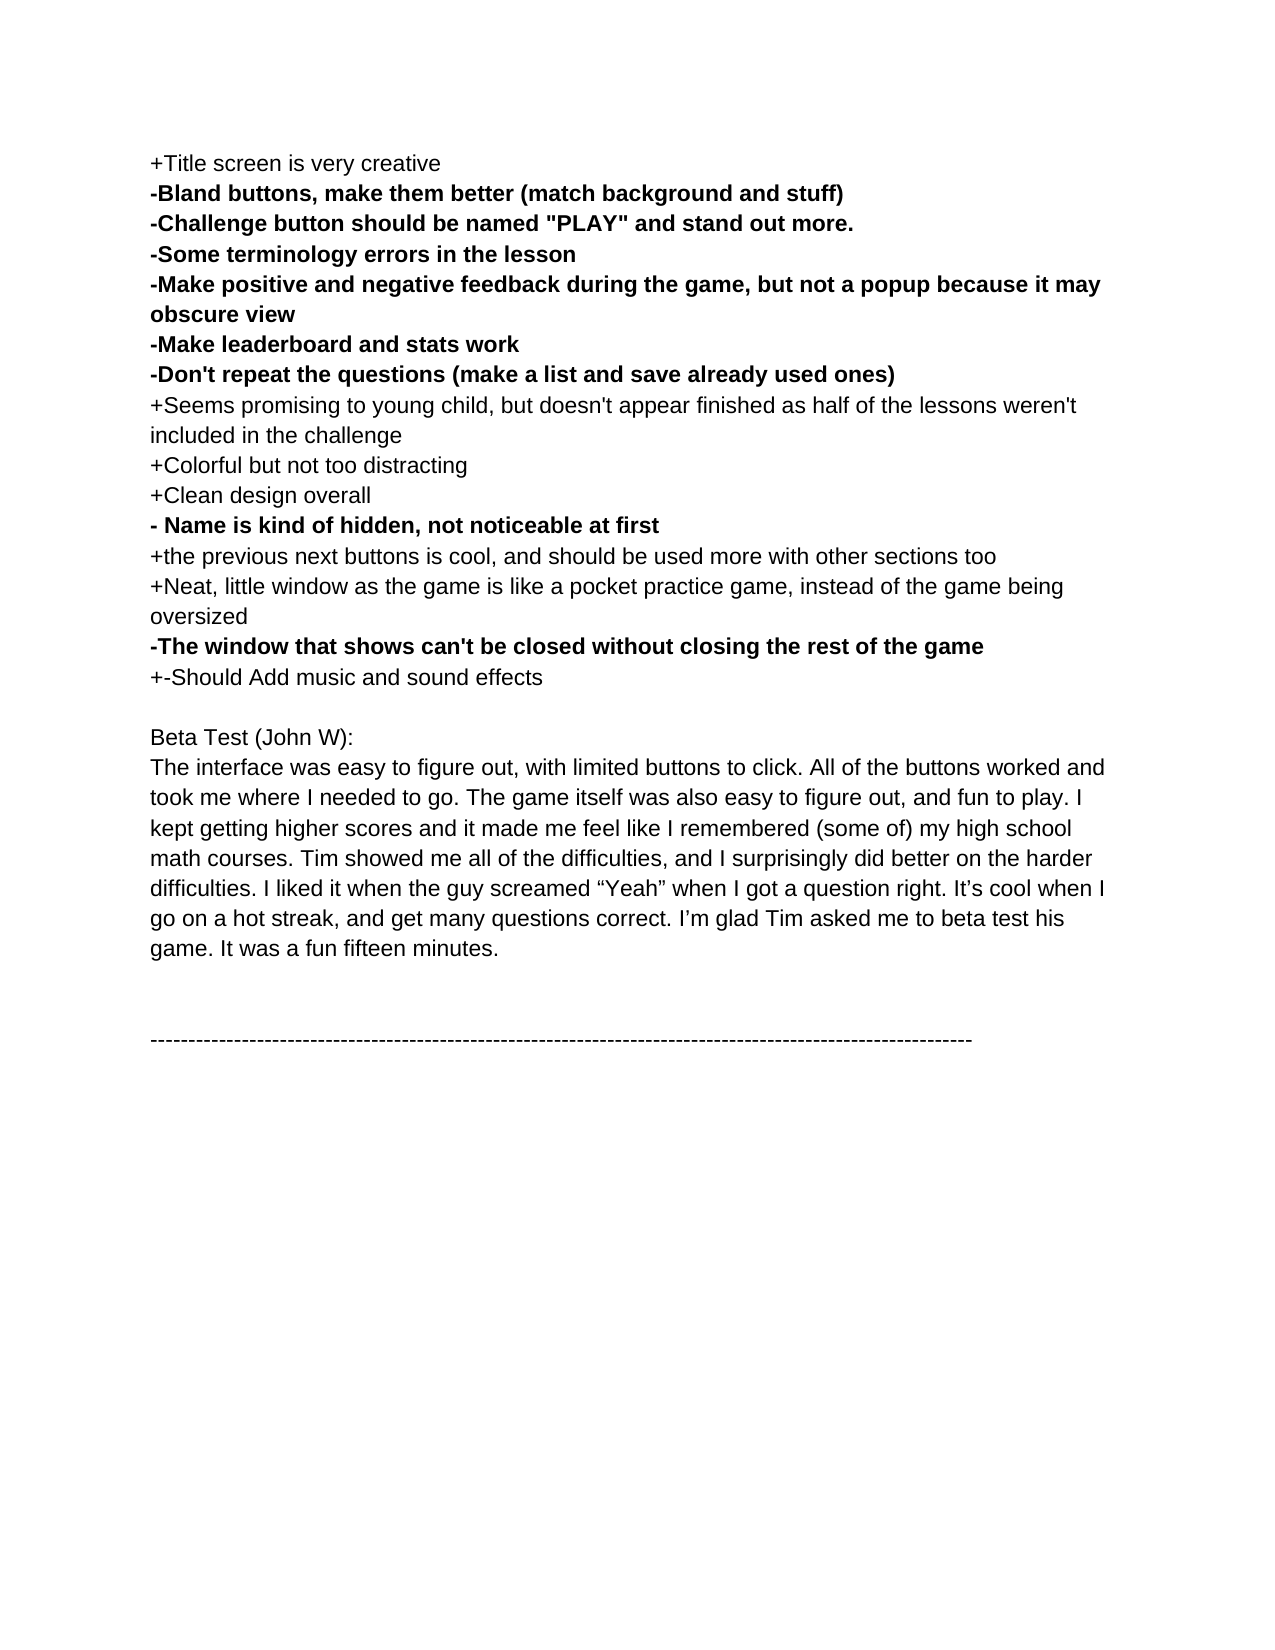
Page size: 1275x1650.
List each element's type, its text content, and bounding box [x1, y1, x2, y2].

text +Seems promising to young child, but doesn't appear finished as half of the lessons weren't included in the challenge [150, 392, 1125, 448]
text The interface was easy to figure out, with limited buttons to click. All of the buttons worked and took me where I needed to go. The game itself was also easy to figure out, and fun to play. I kept getting higher scores and it made me feel like I remembered (some of) my high school math courses. Tim showed me all of the difficulties, and I surprisingly did better on the harder difficulties. I liked it when the guy screamed “Yeah” when I got a question right. It’s cool when I go on a hot streak, and get many questions correct. I’m glad Tim asked me to beta test his game. It was a fun fifteen minutes. [150, 754, 1125, 962]
text -Challenge button should be named "PLAY" and stand out more. [150, 210, 1125, 237]
text -Make positive and negative feedback during the game, but not a popup because it may obscure view [150, 271, 1125, 327]
text -Some terminology errors in the lesson [150, 241, 1125, 267]
text +Colorful but not too distracting [150, 452, 1125, 478]
text -Make leaderboard and stats work [150, 331, 1125, 358]
text - Name is kind of hidden, not noticeable at first [150, 512, 1125, 539]
text -Don't repeat the questions (make a list and save already used ones) [150, 361, 1125, 388]
text +Title screen is very creative [150, 150, 1125, 176]
text -The window that shows can't be closed without closing the rest of the game [150, 633, 1125, 660]
text Beta Test (John W): [150, 724, 1125, 750]
text -Bland buttons, make them better (match background and stuff) [150, 180, 1125, 207]
text +Clean design overall [150, 482, 1125, 509]
text ------------------------------------------------------------------------------------------------------------ [150, 1026, 1125, 1052]
text +-Should Add music and sound effects [150, 663, 1125, 690]
text +the previous next buttons is cool, and should be used more with other sections too [150, 543, 1125, 569]
text +Neat, little window as the game is like a pocket practice game, instead of the game being oversized [150, 573, 1125, 629]
